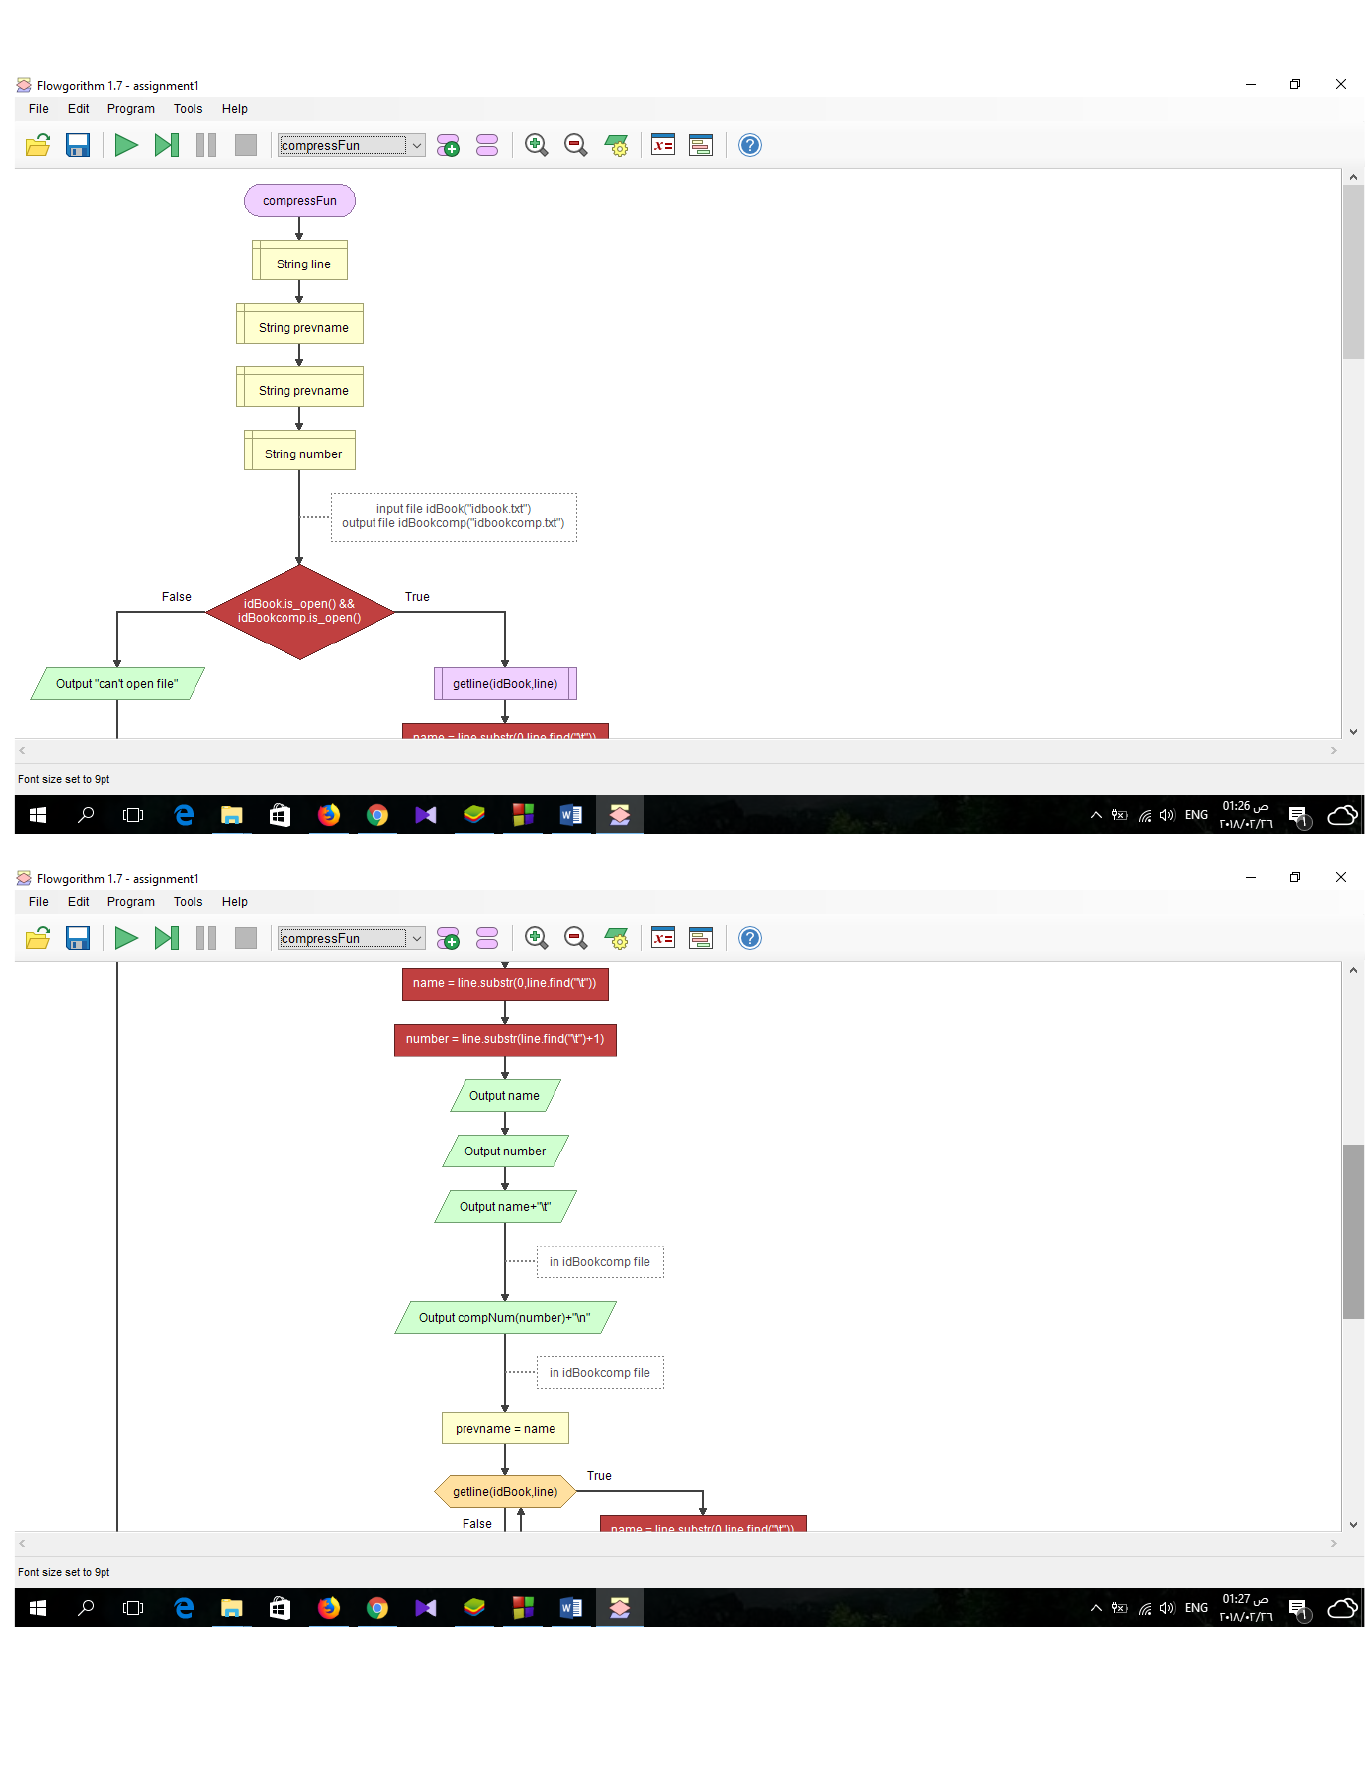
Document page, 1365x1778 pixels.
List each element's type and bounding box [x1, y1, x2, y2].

picture [14, 74, 1365, 834]
picture [14, 867, 1365, 1627]
